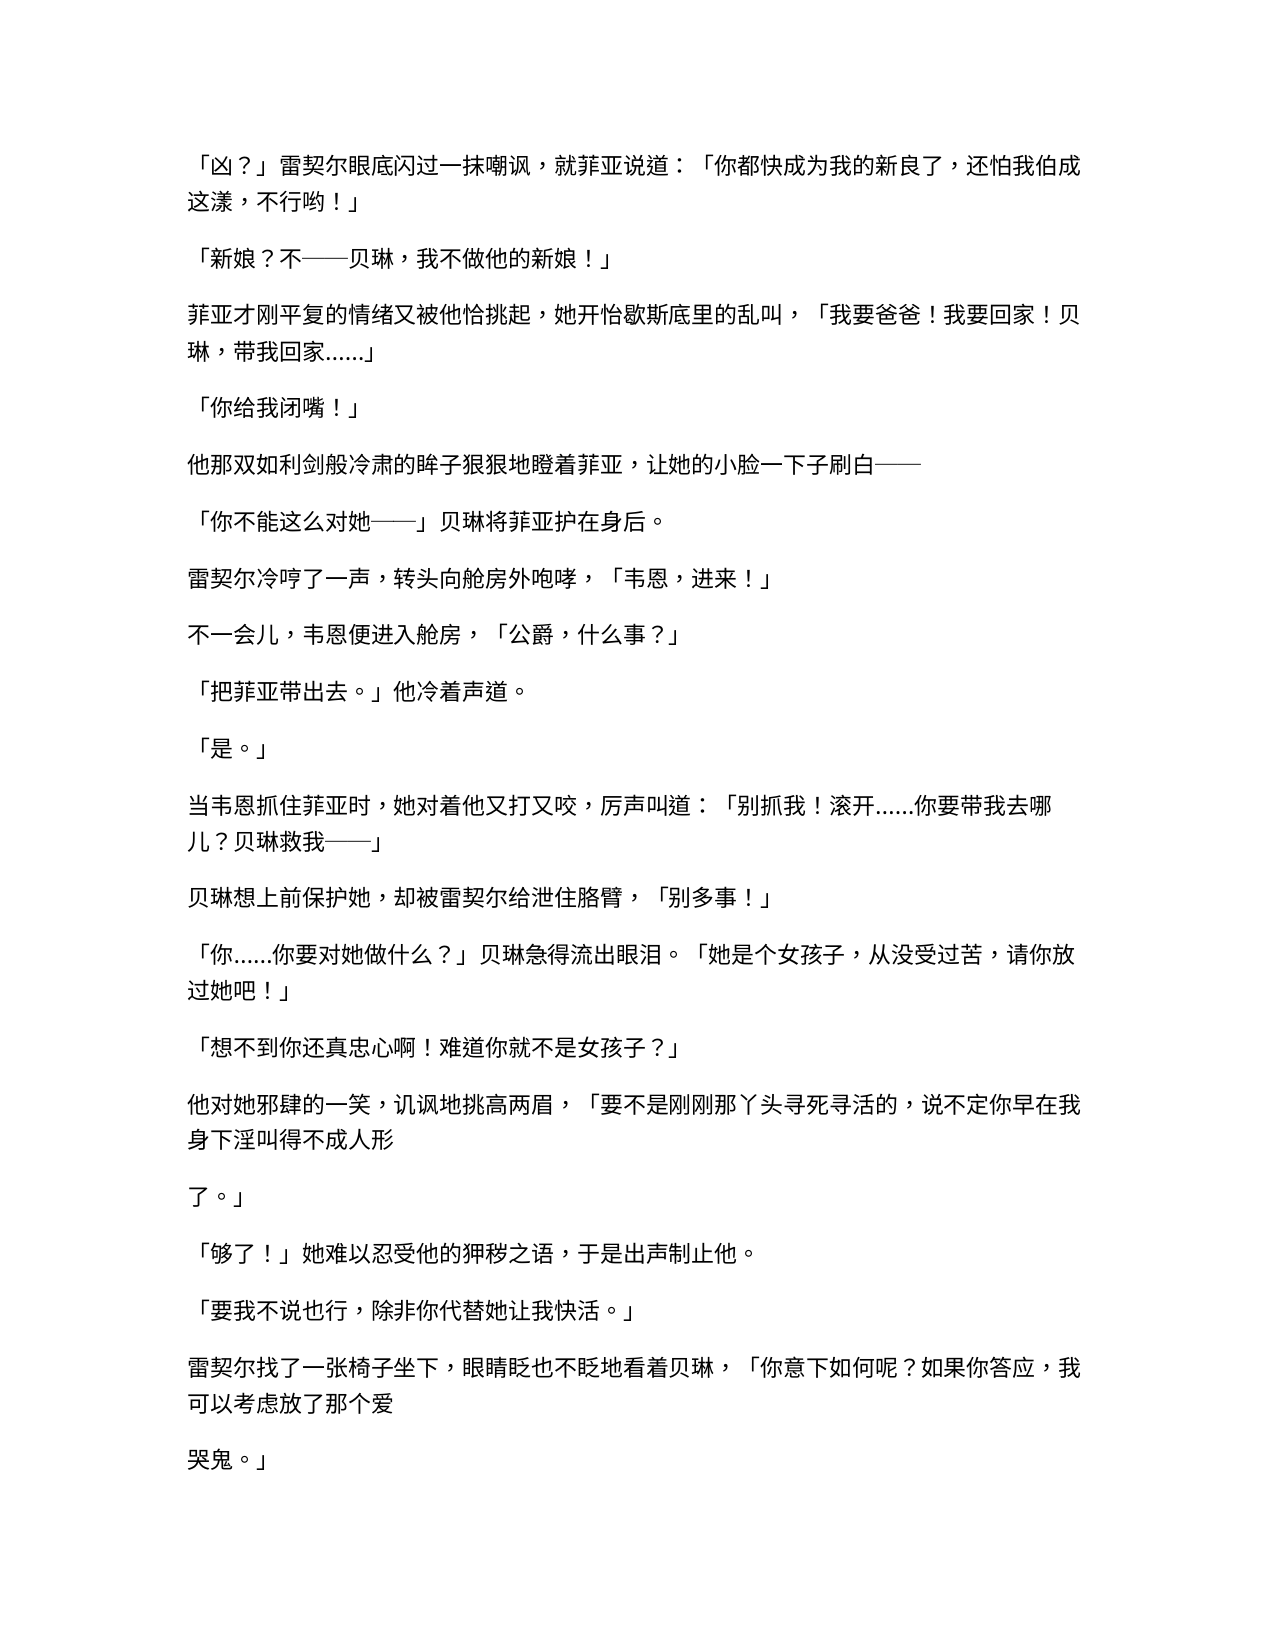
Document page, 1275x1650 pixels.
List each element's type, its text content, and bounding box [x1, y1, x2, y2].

text 「把菲亚带出去。」他冷着声道。 [187, 676, 1087, 707]
text 菲亚才刚平复的情绪又被他恰挑起，她开怡歇斯底里的乱叫，「我要爸爸！我要回家！贝琳，带我回家……」 [187, 299, 1087, 367]
text 雷契尔找了一张椅子坐下，眼睛眨也不眨地看着贝琳，「你意下如何呢？如果你答应，我可以考虑放了那个爱 [187, 1352, 1087, 1419]
text 「是。」 [187, 733, 1087, 764]
text 当韦恩抓住菲亚时，她对着他又打又咬，厉声叫道：「别抓我！滚开……你要带我去哪儿？贝琳救我──」 [187, 789, 1087, 857]
text 他那双如利剑般冷肃的眸子狠狠地瞪着菲亚，让她的小脸一下子刷白── [187, 449, 1087, 480]
text 「新娘？不──贝琳，我不做他的新娘！」 [187, 243, 1087, 274]
text 他对她邪肆的一笑，讥讽地挑高两眉，「要不是刚刚那丫头寻死寻活的，说不定你早在我身下淫叫得不成人形 [187, 1088, 1087, 1156]
text 贝琳想上前保护她，却被雷契尔给泄住胳臂，「别多事！」 [187, 882, 1087, 913]
text 「要我不说也行，除非你代替她让我快活。」 [187, 1295, 1087, 1326]
text 不一会儿，韦恩便进入舱房，「公爵，什么事？」 [187, 619, 1087, 651]
text 「你不能这么对她──」贝琳将菲亚护在身后。 [187, 506, 1087, 537]
text 了。」 [187, 1181, 1087, 1212]
text 哭鬼。」 [187, 1444, 1087, 1476]
text 雷契尔冷哼了一声，转头向舱房外咆哮，「韦恩，进来！」 [187, 562, 1087, 594]
text 「凶？」雷契尔眼底闪过一抹嘲讽，就菲亚说道：「你都快成为我的新良了，还怕我伯成这漾，不行哟！」 [187, 150, 1087, 217]
text 「你给我闭嘴！」 [187, 392, 1087, 423]
text 「够了！」她难以忍受他的狎秽之语，于是出声制止他。 [187, 1238, 1087, 1269]
text 「想不到你还真忠心啊！难道你就不是女孩子？」 [187, 1032, 1087, 1063]
text 「你……你要对她做什么？」贝琳急得流出眼泪。「她是个女孩子，从没受过苦，请你放过她吧！」 [187, 939, 1087, 1006]
